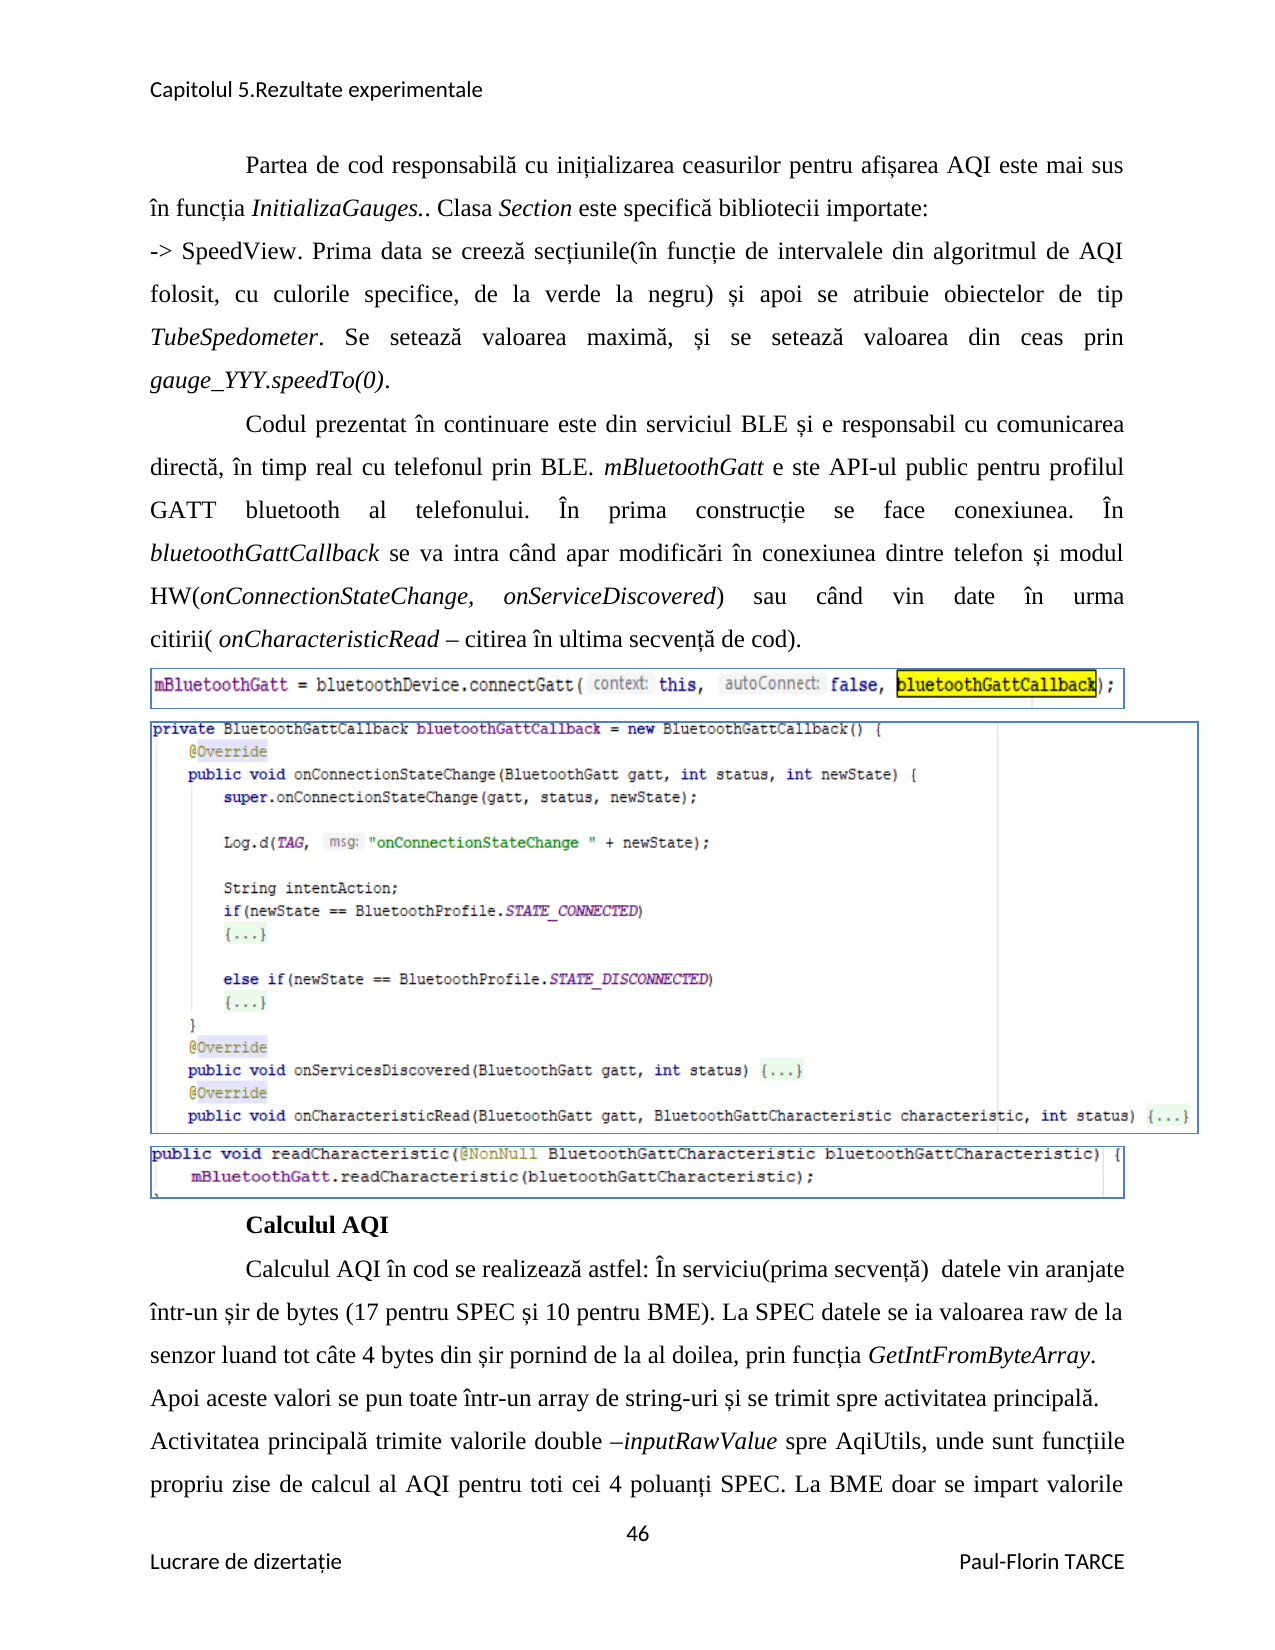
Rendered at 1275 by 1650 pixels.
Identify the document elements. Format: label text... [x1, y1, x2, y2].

text Calculul AQI [150, 1211, 1125, 1239]
picture [152, 1147, 1123, 1197]
text -> SpeedView. Prima data se creeză secțiunile(în funcție de intervalele din algoritmul de AQI folosit, cu culorile specifice, de la verde la negru) și apoi se atribuie obiectelor de tip TubeSpedometer. Se setează valoarea maximă, și se setează valoarea din ceas prin gauge_YYY.speedTo(0). [150, 236, 1125, 394]
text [150, 1426, 1125, 1498]
text Calculul AQI în cod se realizează astfel: În serviciu(prima secvență) datele vin aranjate într-un șir de bytes (17 pentru SPEC și 10 pentru BME). La SPEC datele se ia valoarea raw de la senzor luand tot câte 4 bytes din șir pornind de la al doilea, prin funcția GetIntFromByteArray. [150, 1254, 1125, 1369]
text Partea de cod responsabilă cu inițializarea ceasurilor pentru afișarea AQI este mai sus în funcția InitializaGauges.. Clasa Section este specifică bibliotecii importate: [150, 150, 1125, 222]
picture [152, 669, 1123, 708]
text Codul prezentat în continuare este din serviciul BLE și e responsabil cu comunicarea directă, în timp real cu telefonul prin BLE. mBluetoothGatt e ste API-ul public pentru profilul GATT bluetooth al telefonului. În prima construcție se face conexiunea. În bluetoothGattCallback se va intra când apar modificări în conexiunea dintre telefon și modul HW(onConnectionStateChange, onServiceDiscovered) sau când vin date în urma citirii( onCharacteristicRead – citirea în ultima secvență de cod). [150, 409, 1125, 653]
picture [152, 723, 1197, 1133]
text Apoi aceste valori se pun toate într-un array de string-uri și se trimit spre activitatea principală. [150, 1383, 1125, 1412]
